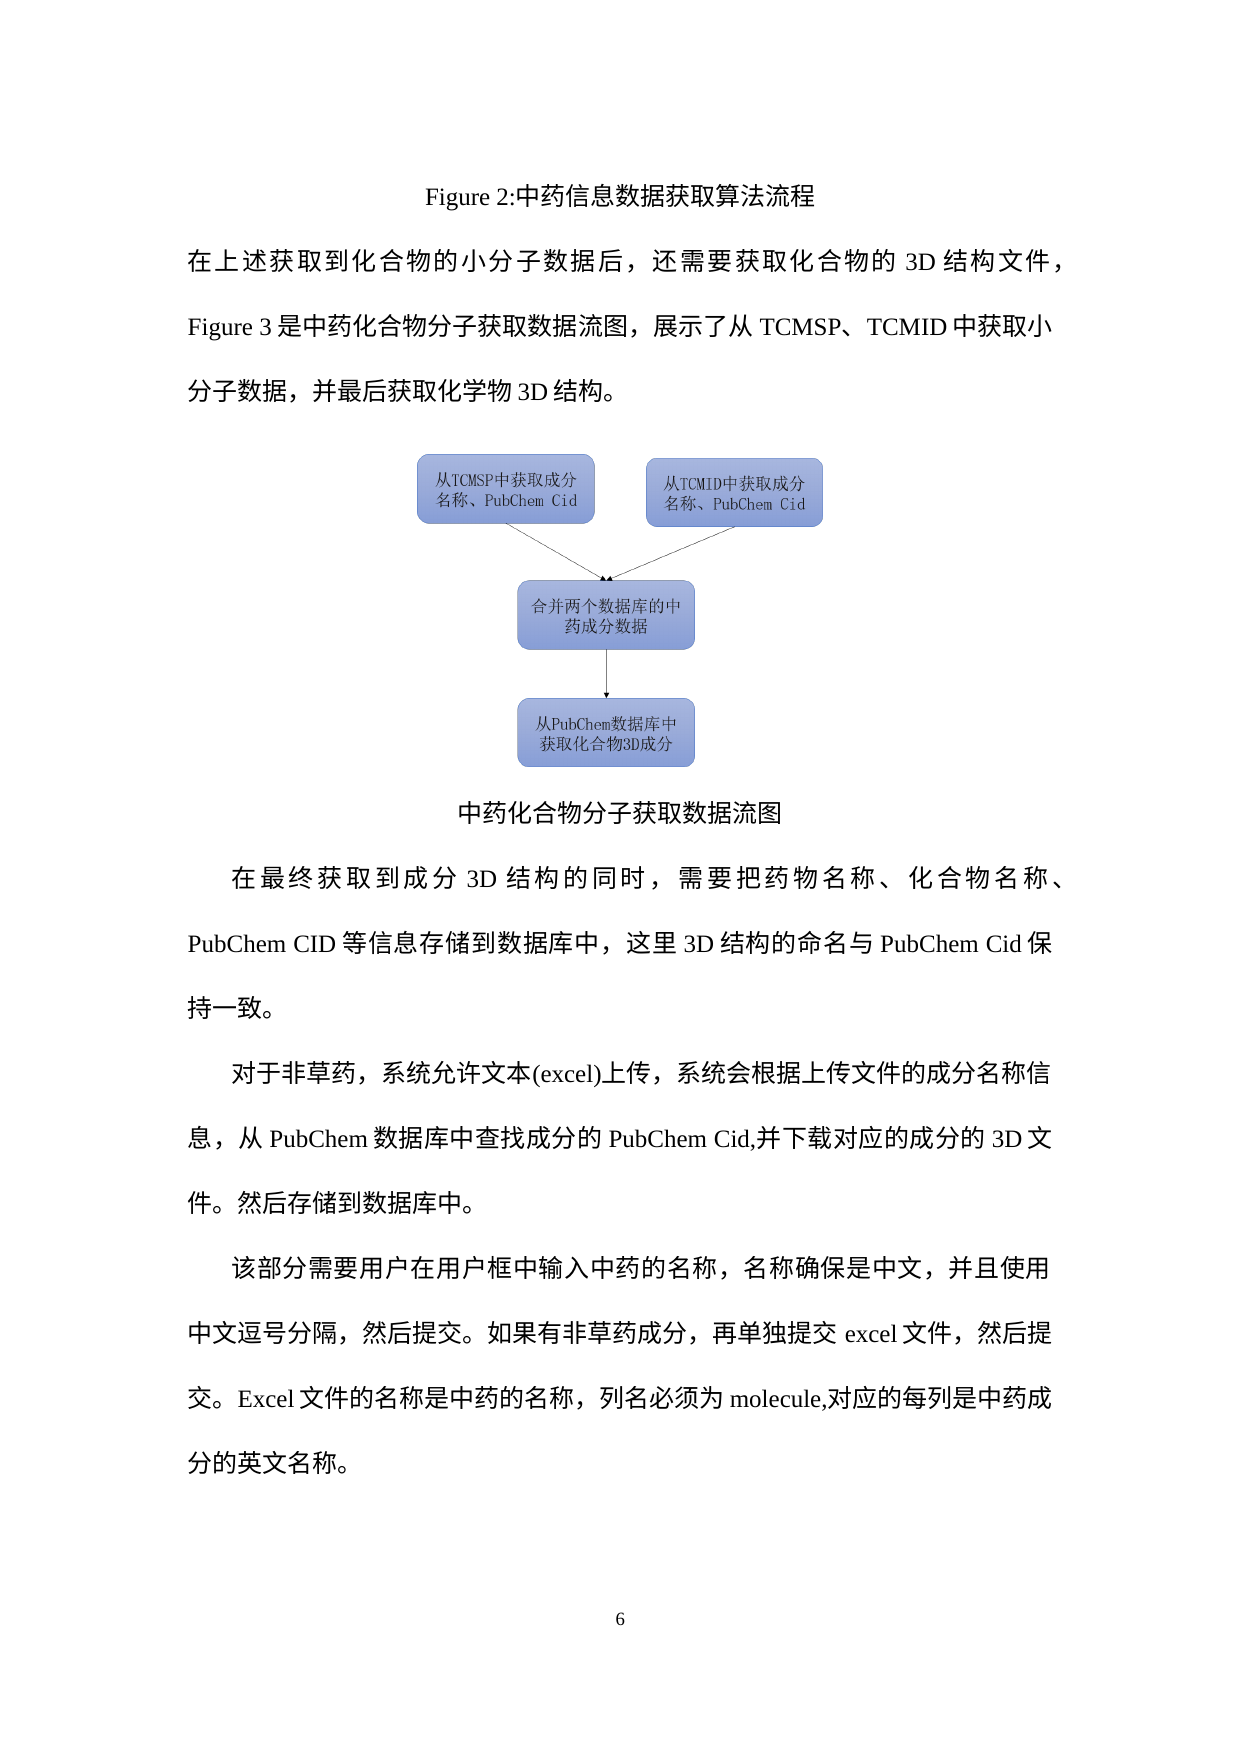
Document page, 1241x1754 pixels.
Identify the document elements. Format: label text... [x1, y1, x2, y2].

picture [417, 454, 823, 767]
table_cell 中药化合物分子获取数据流图 [188, 780, 1052, 844]
text 在最终获取到成分3D结构的同时，需要把药物名称、化合物名称、PubChem CID等信息存储到数据库中，这里3D结构的命名与PubChem Cid保持一致。 [187, 844, 1053, 1039]
text Figure 2:中药信息数据获取算法流程 [187, 162, 1053, 227]
text 对于非草药，系统允许文本(excel)上传，系统会根据上传文件的成分名称信息，从PubChem数据库中查找成分的PubChem Cid,并下载对应的成分的3D文件。然后存储到数据库中。 [187, 1039, 1053, 1234]
text 该部分需要用户在用户框中输入中药的名称，名称确保是中文，并且使用中文逗号分隔，然后提交。如果有非草药成分，再单独提交excel文件，然后提交。Excel文件的名称是中药的名称，列名必须为molecule,对应的每列是中药成分的英文名称。 [187, 1234, 1053, 1494]
text 在上述获取到化合物的小分子数据后，还需要获取化合物的3D结构文件，Figure 3是中药化合物分子获取数据流图，展示了从TCMSP、TCMID中获取小分子数据，并最后获取化学物3D结构。 [187, 227, 1053, 422]
table_header [188, 455, 1052, 779]
